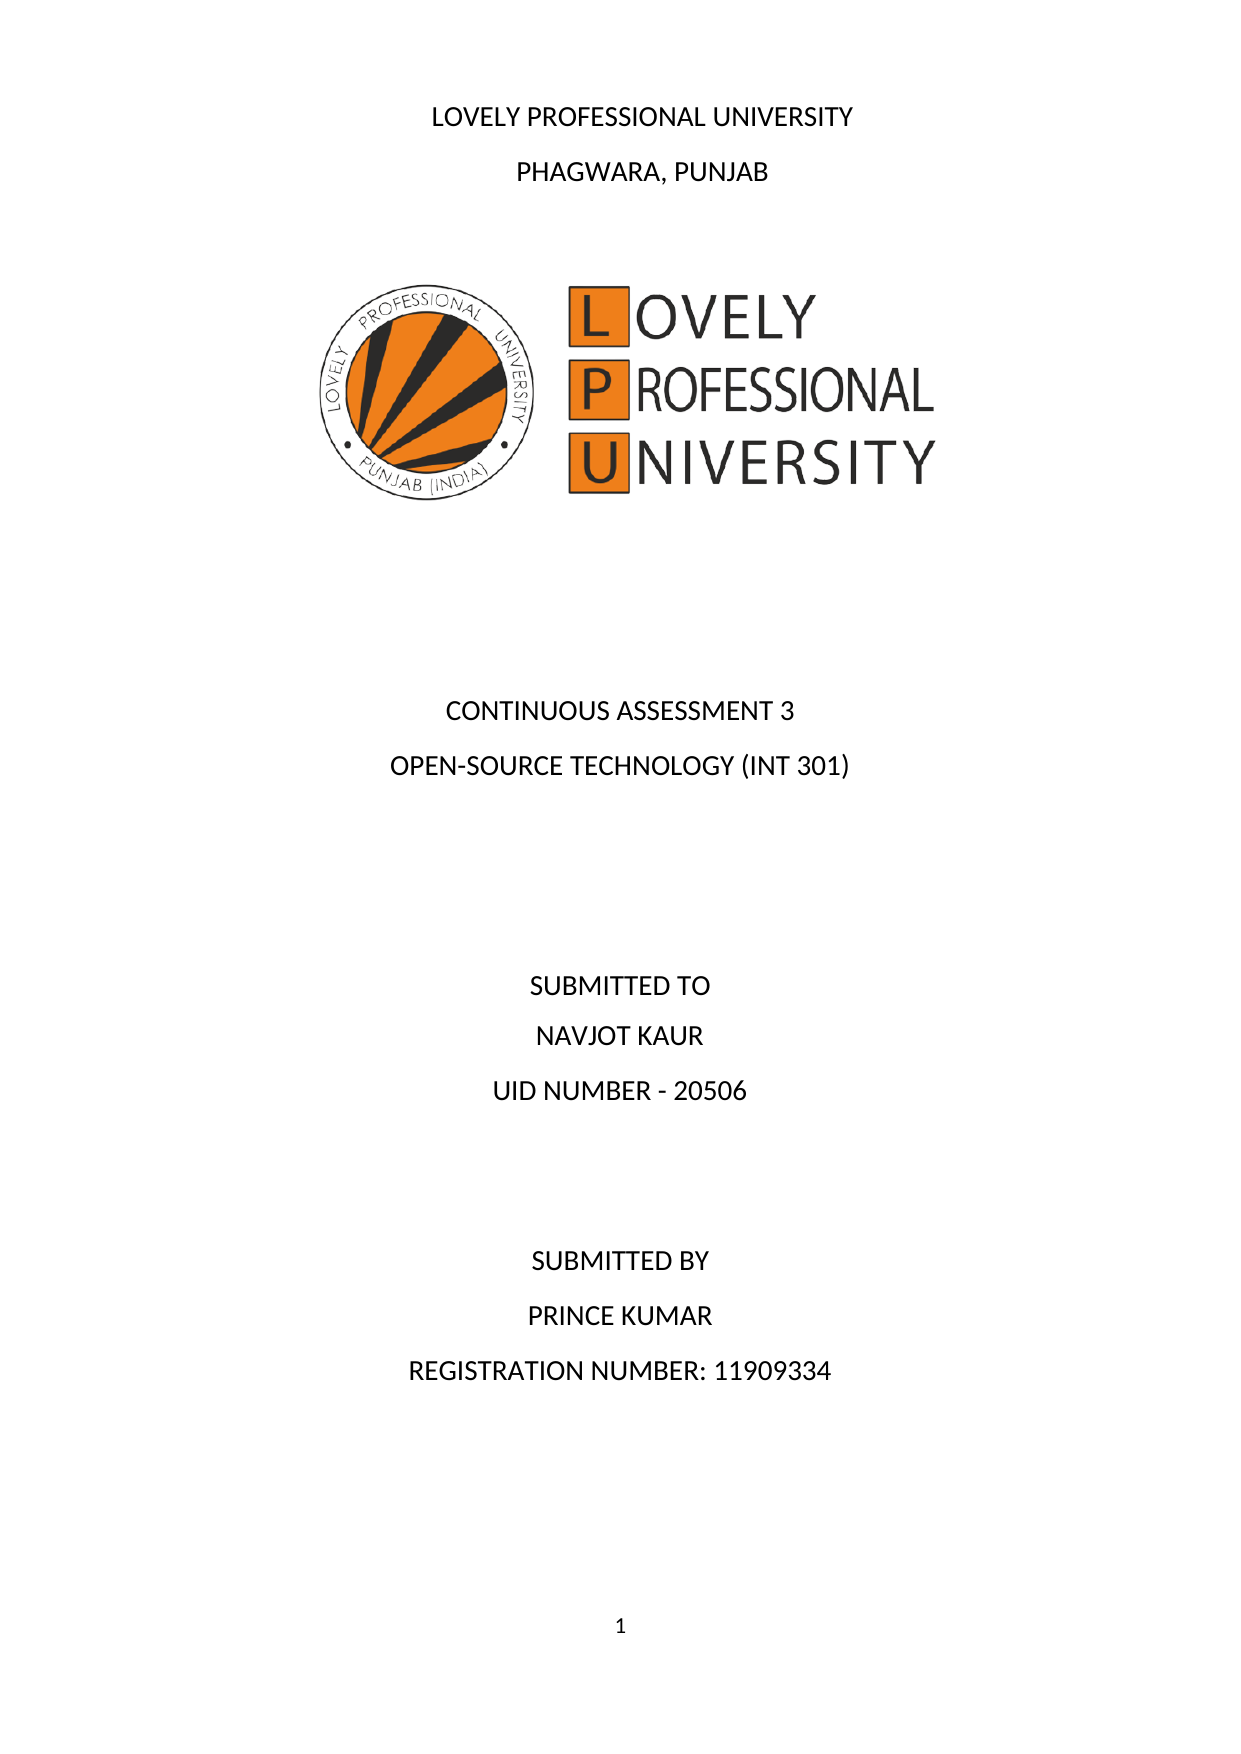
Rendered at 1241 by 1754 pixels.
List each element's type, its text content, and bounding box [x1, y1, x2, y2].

picture [295, 254, 959, 516]
text PRINCE KUMAR [409, 1297, 1091, 1333]
text SUBMITTED BY [531, 1242, 1091, 1278]
text CONTINUOUS ASSESSMENT 3 [446, 692, 1091, 728]
text SUBMITTED TO [529, 967, 1091, 1003]
text OPEN-SOURCE TECHNOLOGY (INT 301) [390, 747, 1091, 783]
text REGISTRATION NUMBER: 11909334 [408, 1352, 1091, 1388]
